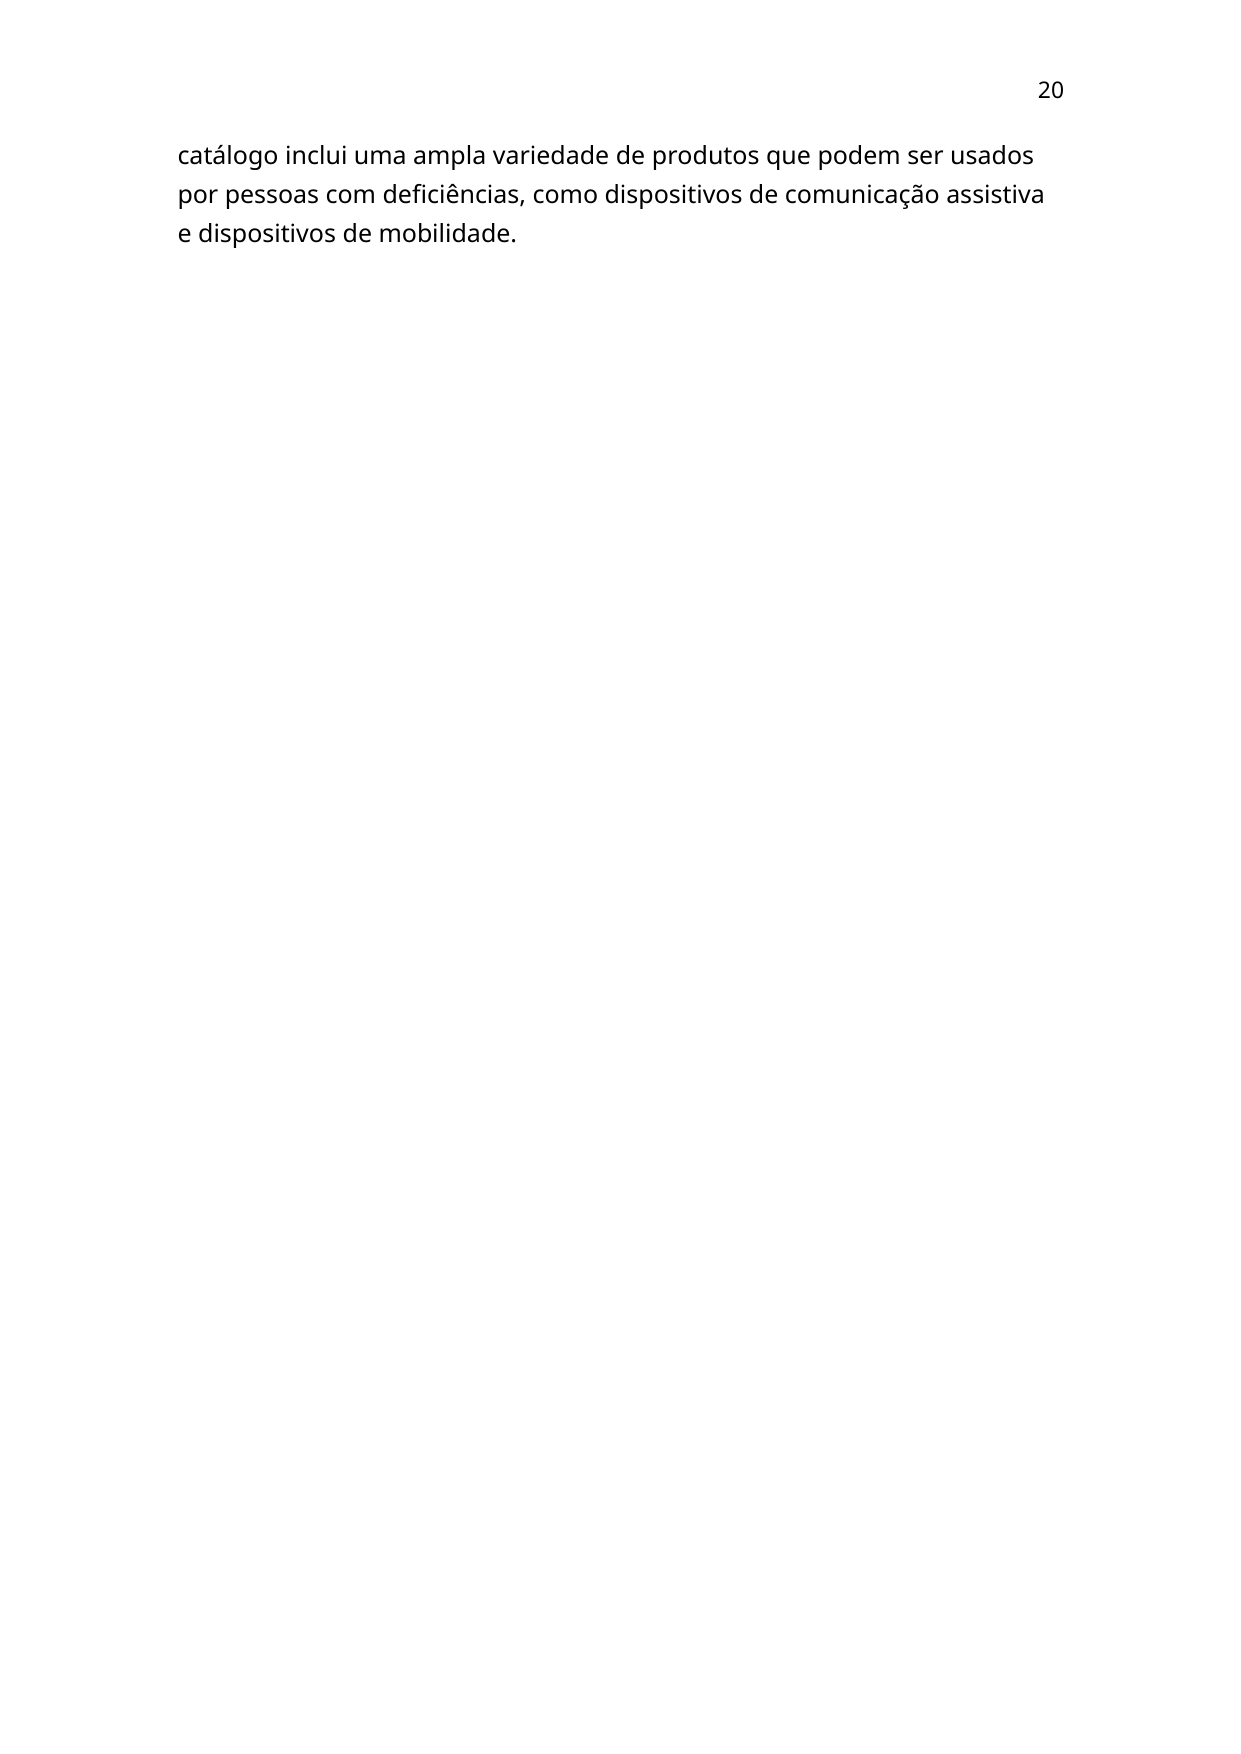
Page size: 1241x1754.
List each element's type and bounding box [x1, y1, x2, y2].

text [177, 137, 1061, 250]
